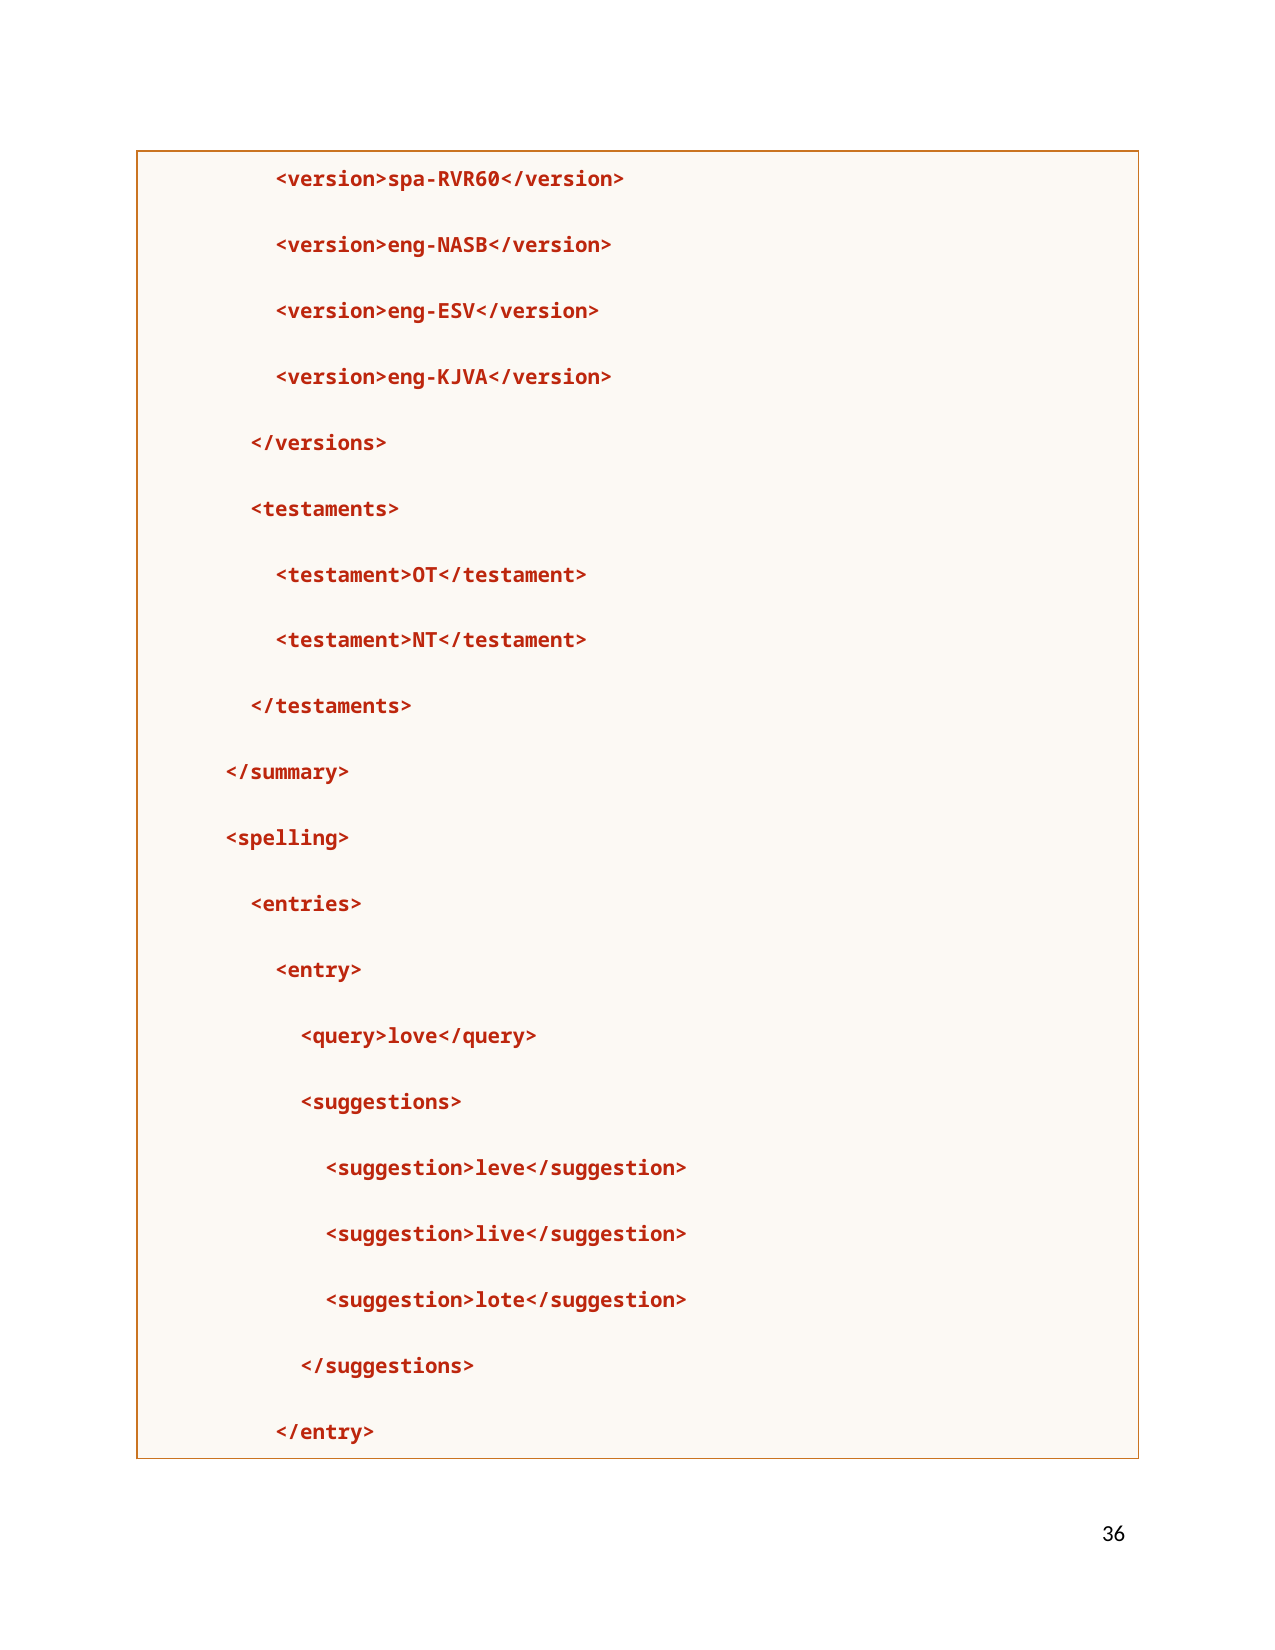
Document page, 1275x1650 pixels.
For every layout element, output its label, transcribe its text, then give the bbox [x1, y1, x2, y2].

text <version>eng-ESV</version> [138, 282, 1138, 324]
text </entry> [138, 1403, 1138, 1458]
text <suggestion>lote</suggestion> [138, 1271, 1138, 1313]
text <version>spa-RVR60</version> [138, 152, 1138, 192]
text </versions> [138, 414, 1138, 456]
text <suggestion>leve</suggestion> [138, 1139, 1138, 1182]
text </testaments> [138, 677, 1138, 720]
text <testament>NT</testament> [138, 612, 1138, 654]
text <testament>OT</testament> [138, 546, 1138, 588]
text <suggestion>live</suggestion> [138, 1205, 1138, 1247]
text <testaments> [138, 480, 1138, 522]
text <entries> [138, 875, 1138, 918]
text <version>eng-NASB</version> [138, 216, 1138, 258]
text </summary> [138, 743, 1138, 786]
text <suggestions> [138, 1073, 1138, 1116]
text <entry> [138, 941, 1138, 984]
text <query>love</query> [138, 1007, 1138, 1050]
text </suggestions> [138, 1337, 1138, 1379]
text <version>eng-KJVA</version> [138, 348, 1138, 390]
text <spelling> [138, 809, 1138, 852]
